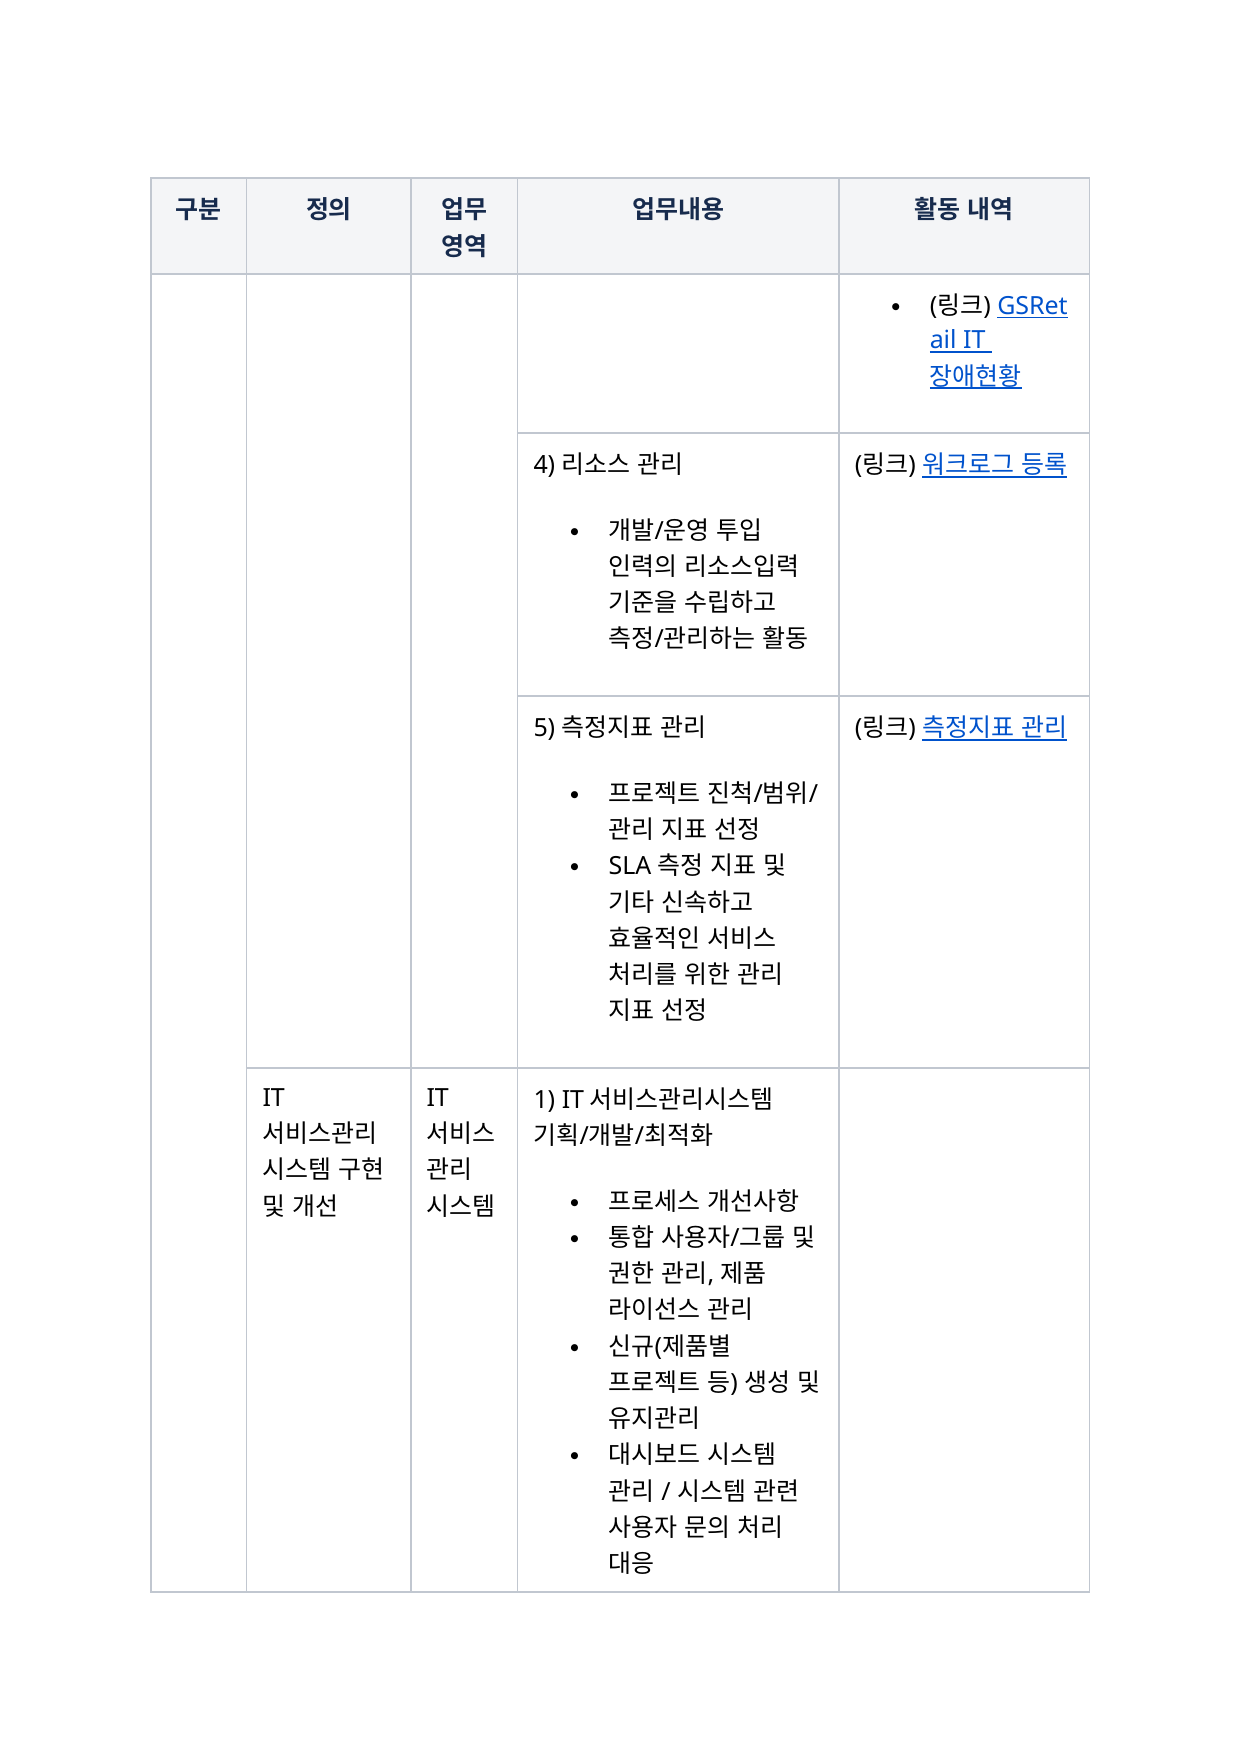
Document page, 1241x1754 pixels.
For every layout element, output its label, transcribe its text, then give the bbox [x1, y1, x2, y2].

table_header 업무내용 [518, 179, 838, 273]
table_cell 4) 리소스 관리 개발/운영 투입 인력의 리소스입력 기준을 수립하고 측정/관리하는 활동 [518, 434, 838, 695]
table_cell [518, 275, 838, 432]
table_cell [840, 1069, 1089, 1591]
table_cell IT서비스 관리 시스템 [412, 1069, 517, 1591]
table_cell 5) 측정지표 관리 프로젝트 진척/범위/관리 지표 선정 SLA 측정 지표 및 기타 신속하고 효율적인 서비스 처리를 위한 관리 지표 선정 [518, 697, 838, 1067]
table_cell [518, 1069, 838, 1591]
table_header 업무 영역 [412, 179, 517, 273]
table_header 정의 [247, 179, 410, 273]
table_cell (링크) 측정지표 관리 [840, 697, 1089, 1067]
table_header 구분 [152, 179, 246, 273]
table_cell IT서비스관리시스템 구현 및 개선 [247, 1069, 410, 1591]
table_cell (링크) 워크로그 등록 [840, 434, 1089, 695]
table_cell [840, 275, 1089, 432]
table_header 활동 내역 [840, 179, 1089, 273]
